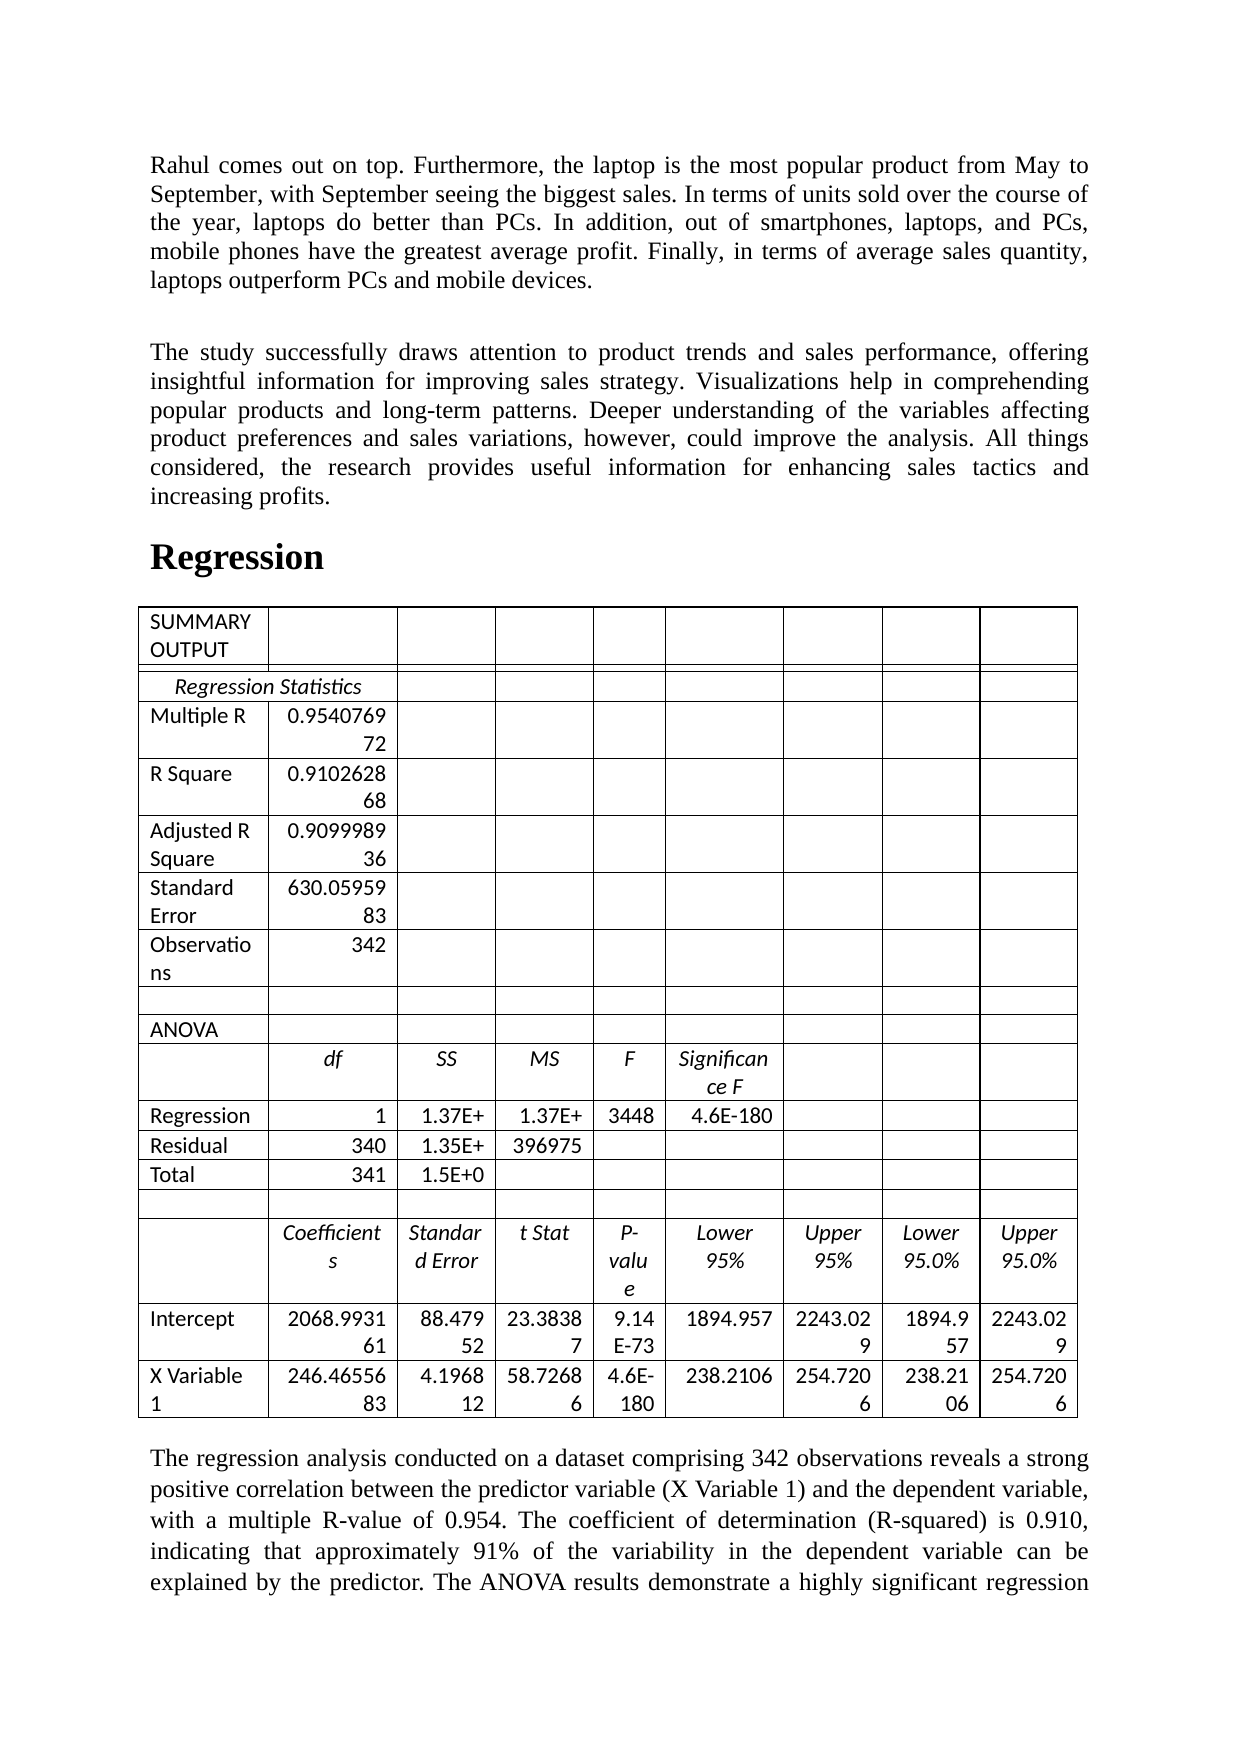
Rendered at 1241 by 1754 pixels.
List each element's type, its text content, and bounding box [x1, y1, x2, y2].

text The study successfully draws attention to product trends and sales performance, offering insightful information for improving sales strategy. Visualizations help in comprehending popular products and long-term patterns. Deeper understanding of the variables affecting product preferences and sales variations, however, could improve the analysis. All things considered, the research provides useful information for enhancing sales tactics and increasing profits. [150, 337, 1090, 510]
table_header [269, 608, 397, 663]
table_cell [398, 1190, 495, 1217]
table_cell [666, 665, 783, 671]
table_cell Observations [139, 930, 268, 986]
table_cell 0.910262868 [269, 759, 397, 815]
table_cell Regression [139, 1101, 268, 1130]
table_cell [666, 987, 783, 1014]
table_cell [594, 1131, 665, 1159]
table_cell [496, 816, 593, 872]
table_cell [398, 672, 495, 701]
table_cell [666, 1131, 783, 1159]
table_cell 340 [269, 1131, 397, 1159]
table_cell F [594, 1044, 665, 1100]
table_cell [784, 1044, 882, 1100]
table_cell ANOVA [139, 1015, 268, 1043]
table_cell [666, 702, 783, 758]
table_cell [269, 987, 397, 1014]
table_header [666, 608, 783, 663]
table_cell [784, 1190, 882, 1217]
table_cell [666, 1160, 783, 1189]
table_cell [496, 930, 593, 986]
table_cell [981, 1160, 1077, 1189]
table_cell [594, 672, 665, 701]
table_cell 0.909998936 [269, 816, 397, 872]
table_cell 2243.029 [981, 1304, 1077, 1360]
table_cell [981, 1044, 1077, 1100]
table_cell [666, 1190, 783, 1217]
table_cell 1 [269, 1101, 397, 1130]
table_cell [139, 1044, 268, 1100]
table_cell Regression Statistics [139, 672, 397, 701]
table_cell [784, 665, 882, 671]
table_cell [666, 873, 783, 929]
table_cell [883, 665, 979, 671]
table_cell [594, 873, 665, 929]
table_cell [784, 672, 882, 701]
table_cell [594, 1190, 665, 1217]
table_cell [666, 672, 783, 701]
table_cell [398, 759, 495, 815]
table_cell [981, 1190, 1077, 1217]
table_cell [981, 1101, 1077, 1130]
table_cell [269, 1190, 397, 1217]
table_cell Adjusted R Square [139, 816, 268, 872]
table_cell [594, 665, 665, 671]
table_cell [139, 987, 268, 1014]
table_cell [398, 702, 495, 758]
table_cell Significance F [666, 1044, 783, 1100]
table_cell [883, 672, 979, 701]
table_cell Lower 95% [666, 1219, 783, 1303]
table_cell [594, 987, 665, 1014]
table_cell [398, 816, 495, 872]
table_cell [496, 1190, 593, 1217]
table_cell 396975 [496, 1131, 593, 1159]
table_cell [981, 1131, 1077, 1159]
table_cell [496, 987, 593, 1014]
table_cell [981, 873, 1077, 929]
table_cell Total [139, 1160, 268, 1189]
text Regression [150, 535, 1090, 578]
table_cell [398, 873, 495, 929]
table_cell [784, 816, 882, 872]
table_cell [398, 987, 495, 1014]
table_cell 4.6E-180 [594, 1361, 665, 1417]
table_cell [398, 1015, 495, 1043]
table_cell [496, 702, 593, 758]
table_cell [269, 665, 397, 671]
table_cell [139, 665, 268, 671]
table_cell t Stat [496, 1219, 593, 1303]
table_cell [981, 930, 1077, 986]
table_cell 2068.993161 [269, 1304, 397, 1360]
table_cell [594, 1015, 665, 1043]
table_cell 1894.957 [666, 1304, 783, 1360]
table_cell [666, 1015, 783, 1043]
table_cell [398, 930, 495, 986]
table_cell Standard Error [139, 873, 268, 929]
table_cell [883, 1044, 979, 1100]
table_cell [496, 759, 593, 815]
table_cell Lower 95.0% [883, 1219, 979, 1303]
table_cell Upper 95% [784, 1219, 882, 1303]
table_cell [594, 930, 665, 986]
table_header [784, 608, 882, 663]
table_cell [883, 1160, 979, 1189]
table_cell [496, 1015, 593, 1043]
table_cell [139, 1190, 268, 1217]
table_cell [883, 1101, 979, 1130]
table_cell [883, 1190, 979, 1217]
table_cell Coefficients [269, 1219, 397, 1303]
table_cell [784, 1160, 882, 1189]
table_cell 1.35E+ [398, 1131, 495, 1159]
table_cell 1894.957 [883, 1304, 979, 1360]
table_cell [981, 987, 1077, 1014]
table_header [496, 608, 593, 663]
table_cell Standard Error [398, 1219, 495, 1303]
table_cell [784, 873, 882, 929]
table_cell [883, 1015, 979, 1043]
table_cell [666, 930, 783, 986]
table_cell SS [398, 1044, 495, 1100]
table_cell 254.7206 [981, 1361, 1077, 1417]
table_cell 3448 [594, 1101, 665, 1130]
table_cell [883, 759, 979, 815]
table_cell MS [496, 1044, 593, 1100]
table_cell R Square [139, 759, 268, 815]
table_cell 342 [269, 930, 397, 986]
table_cell 341 [269, 1160, 397, 1189]
table_cell [784, 1101, 882, 1130]
table_cell [981, 1015, 1077, 1043]
table_cell 246.4655683 [269, 1361, 397, 1417]
table_header [594, 608, 665, 663]
table_cell 1.37E+ [398, 1101, 495, 1130]
table_cell [981, 816, 1077, 872]
table_cell [594, 816, 665, 872]
table_cell [496, 672, 593, 701]
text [150, 1443, 1090, 1596]
table_cell [883, 702, 979, 758]
table_cell 88.47952 [398, 1304, 495, 1360]
table_cell Intercept [139, 1304, 268, 1360]
table_cell [784, 759, 882, 815]
table_cell 238.2106 [883, 1361, 979, 1417]
table_cell 4.6E-180 [666, 1101, 783, 1130]
table_cell 58.72686 [496, 1361, 593, 1417]
table_header [883, 608, 979, 663]
table_cell [784, 930, 882, 986]
table_cell [784, 987, 882, 1014]
table_cell Upper 95.0% [981, 1219, 1077, 1303]
table_cell [981, 702, 1077, 758]
table_cell [883, 987, 979, 1014]
table_cell Multiple R [139, 702, 268, 758]
table_cell [981, 759, 1077, 815]
table_cell [883, 873, 979, 929]
table_cell [784, 1131, 882, 1159]
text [150, 150, 1090, 294]
table_cell 23.38387 [496, 1304, 593, 1360]
table_header SUMMARY OUTPUT [139, 608, 268, 663]
table_cell df [269, 1044, 397, 1100]
table_cell 0.954076972 [269, 702, 397, 758]
table_cell [981, 672, 1077, 701]
table_cell [594, 759, 665, 815]
table_cell [666, 759, 783, 815]
table_header [981, 608, 1077, 663]
table_cell [594, 1160, 665, 1189]
table_cell [398, 665, 495, 671]
table_cell [594, 702, 665, 758]
table_cell 2243.029 [784, 1304, 882, 1360]
table_cell 1.37E+ [496, 1101, 593, 1130]
table_cell [883, 1131, 979, 1159]
table_cell 4.196812 [398, 1361, 495, 1417]
table_cell 1.5E+0 [398, 1160, 495, 1189]
table_cell X Variable 1 [139, 1361, 268, 1417]
table_cell [883, 816, 979, 872]
table_cell 630.0595983 [269, 873, 397, 929]
table_cell [981, 665, 1077, 671]
table_cell [784, 702, 882, 758]
table_cell [666, 816, 783, 872]
table_cell [883, 930, 979, 986]
table_cell 254.7206 [784, 1361, 882, 1417]
table_header [398, 608, 495, 663]
table_cell P-value [594, 1219, 665, 1303]
table_cell [496, 1160, 593, 1189]
table_cell [496, 665, 593, 671]
table_cell 238.2106 [666, 1361, 783, 1417]
table_cell [784, 1015, 882, 1043]
table_cell [269, 1015, 397, 1043]
table_cell [139, 1219, 268, 1303]
table_cell Residual [139, 1131, 268, 1159]
table_cell 9.14E-73 [594, 1304, 665, 1360]
table_cell [496, 873, 593, 929]
